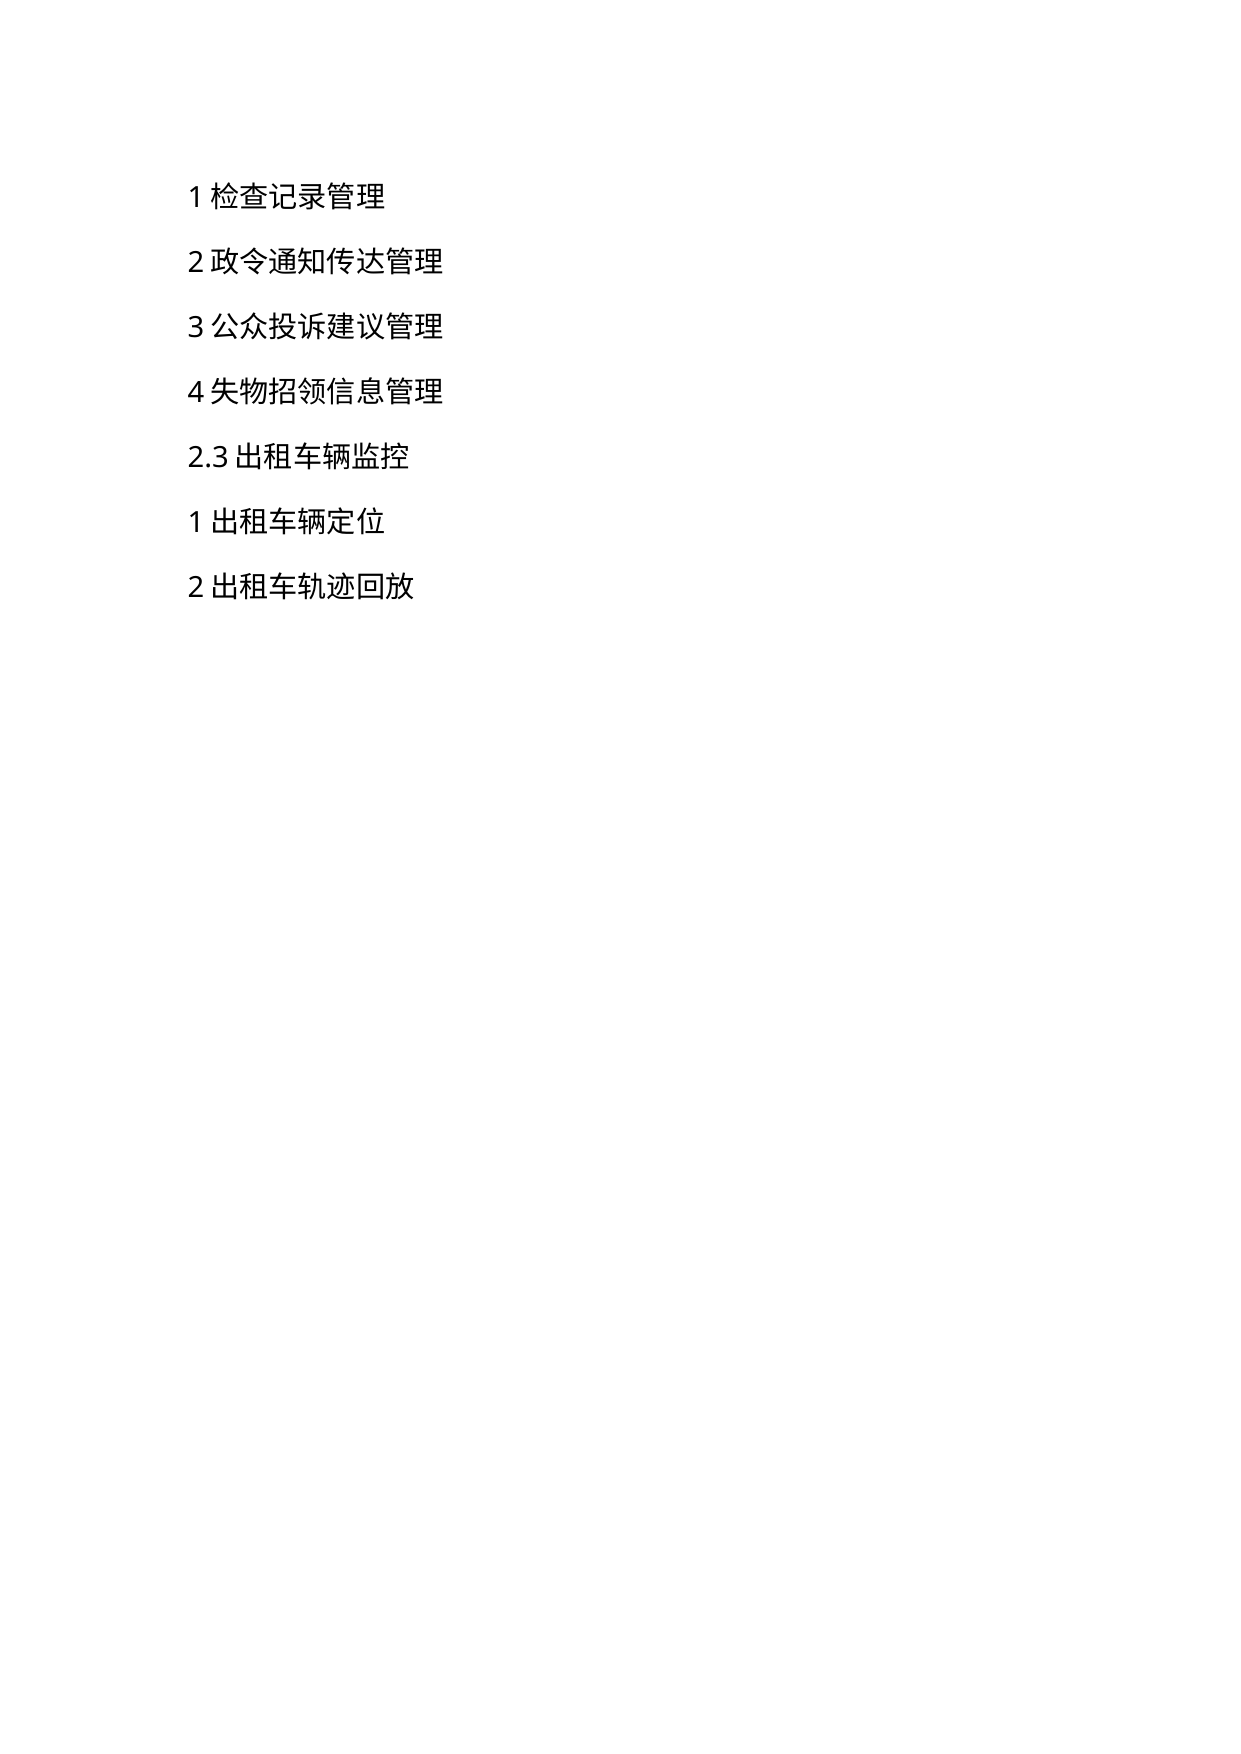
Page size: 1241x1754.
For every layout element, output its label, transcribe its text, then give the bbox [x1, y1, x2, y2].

text 1出租车辆定位 [187, 487, 1053, 552]
text 2出租车轨迹回放 [187, 552, 1053, 617]
text 2.3出租车辆监控 [187, 422, 1053, 487]
text 2政令通知传达管理 [187, 227, 1053, 292]
text 1检查记录管理 [187, 162, 1053, 227]
text 3公众投诉建议管理 [187, 292, 1053, 357]
text 4失物招领信息管理 [187, 357, 1053, 422]
